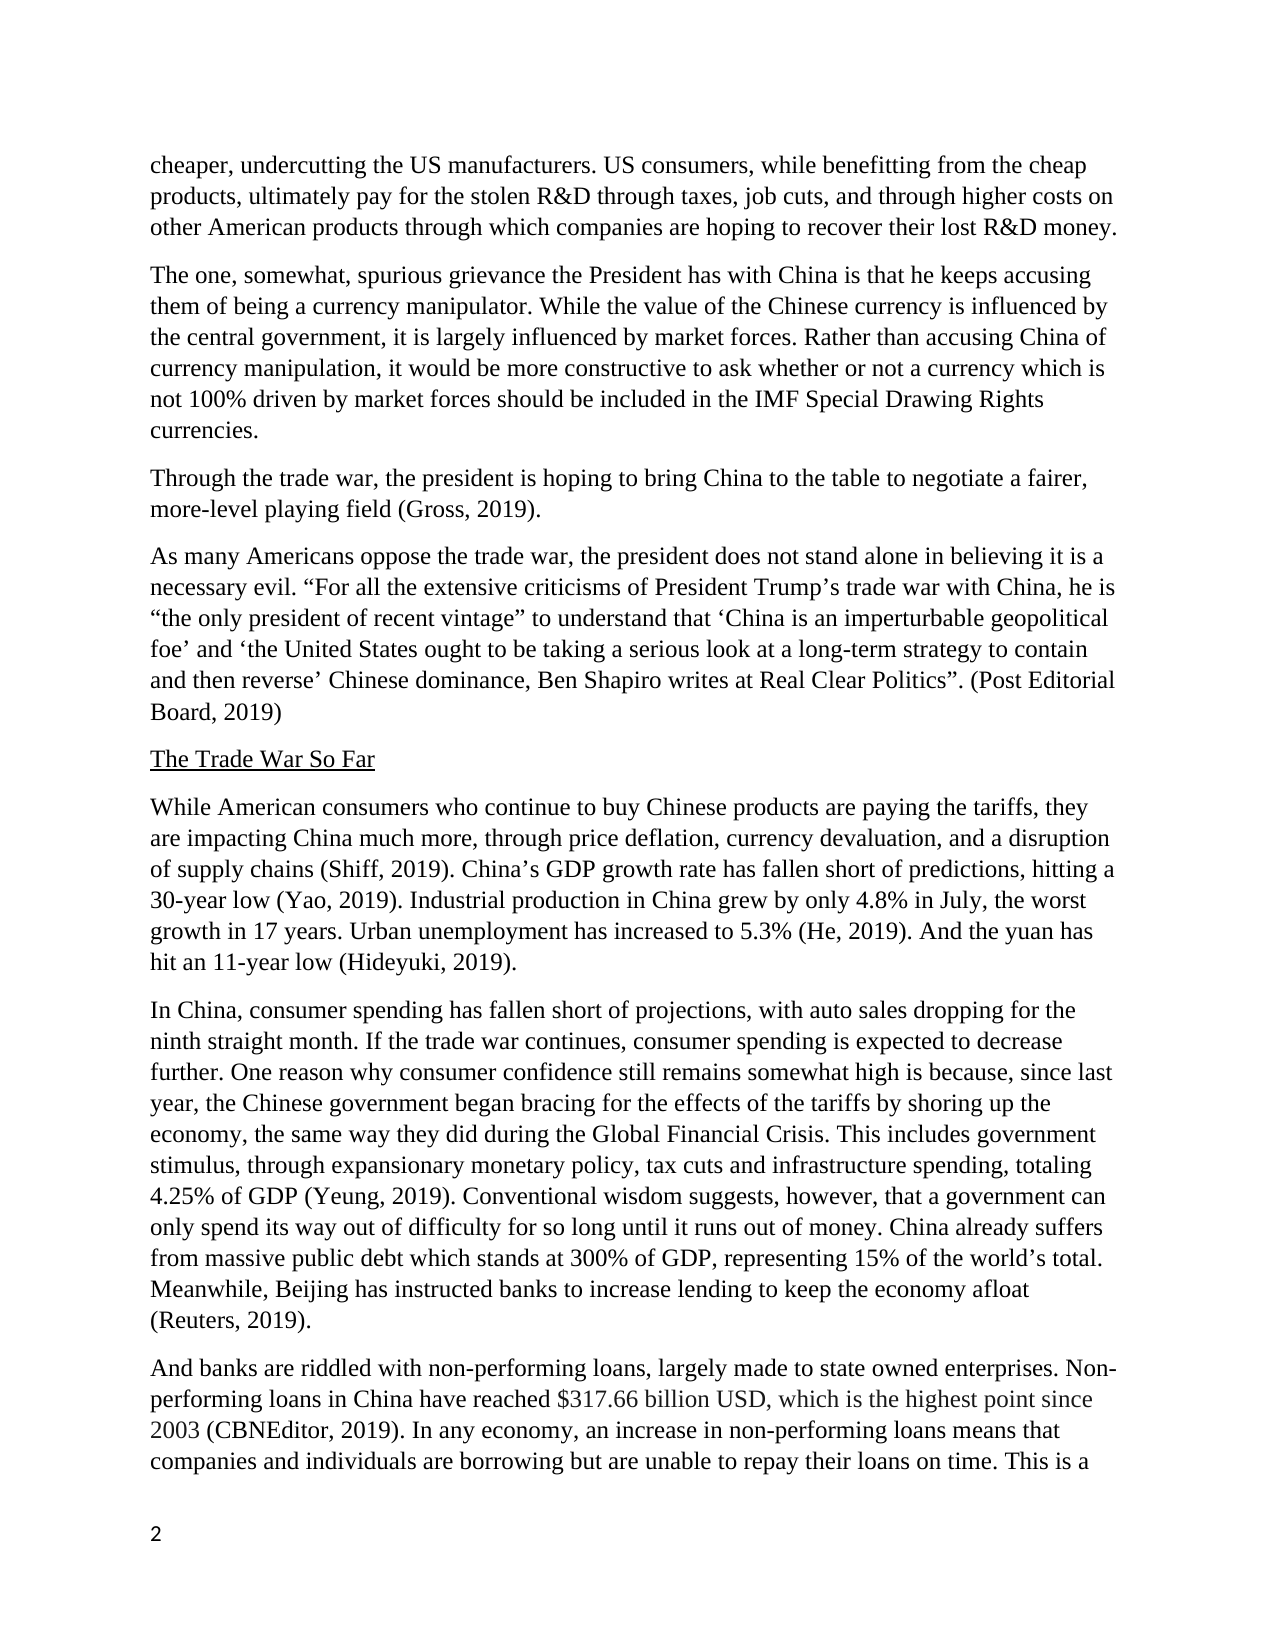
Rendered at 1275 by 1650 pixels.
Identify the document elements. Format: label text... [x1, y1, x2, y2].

text As many Americans oppose the trade war, the president does not stand alone in believing it is a necessary evil. “For all the extensive criticisms of President Trump’s trade war with China, he is “the only president of recent vintage” to understand that ‘China is an imperturbable geopolitical foe’ and ‘the United States ought to be taking a serious look at a long-term strategy to contain and then reverse’ Chinese dominance, Ben Shapiro writes at Real Clear Politics”. (Post Editorial Board, 2019) [150, 541, 1125, 725]
text Through the trade war, the president is hoping to bring China to the table to negotiate a fairer, more-level playing field (Gross, 2019). [150, 463, 1125, 522]
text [150, 1353, 1125, 1475]
text The one, somewhat, spurious grievance the President has with China is that he keeps accusing them of being a currency manipulator. While the value of the Chinese currency is influenced by the central government, it is largely influenced by market forces. Rather than accusing China of currency manipulation, it would be more constructive to ask whether or not a currency which is not 100% driven by market forces should be included in the IMF Special Drawing Rights currencies. [150, 260, 1125, 444]
text The Trade War So Far [150, 744, 1125, 773]
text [150, 150, 1125, 241]
text While American consumers who continue to buy Chinese products are paying the tariffs, they are impacting China much more, through price deflation, currency devaluation, and a disruption of supply chains (Shiff, 2019). China’s GDP growth rate has fallen short of predictions, hitting a 30-year low (Yao, 2019). Industrial production in China grew by only 4.8% in July, the worst growth in 17 years. Urban unemployment has increased to 5.3% (He, 2019). And the yuan has hit an 11-year low (Hideyuki, 2019). [150, 792, 1125, 976]
text In China, consumer spending has fallen short of projections, with auto sales dropping for the ninth straight month. If the trade war continues, consumer spending is expected to decrease further. One reason why consumer confidence still remains somewhat high is because, since last year, the Chinese government began bracing for the effects of the tariffs by shoring up the economy, the same way they did during the Global Financial Crisis. This includes government stimulus, through expansionary monetary policy, tax cuts and infrastructure spending, totaling 4.25% of GDP (Yeung, 2019). Conventional wisdom suggests, however, that a government can only spend its way out of difficulty for so long until it runs out of money. China already suffers from massive public debt which stands at 300% of GDP, representing 15% of the world’s total. Meanwhile, Beijing has instructed banks to increase lending to keep the economy afloat (Reuters, 2019). [150, 995, 1125, 1334]
